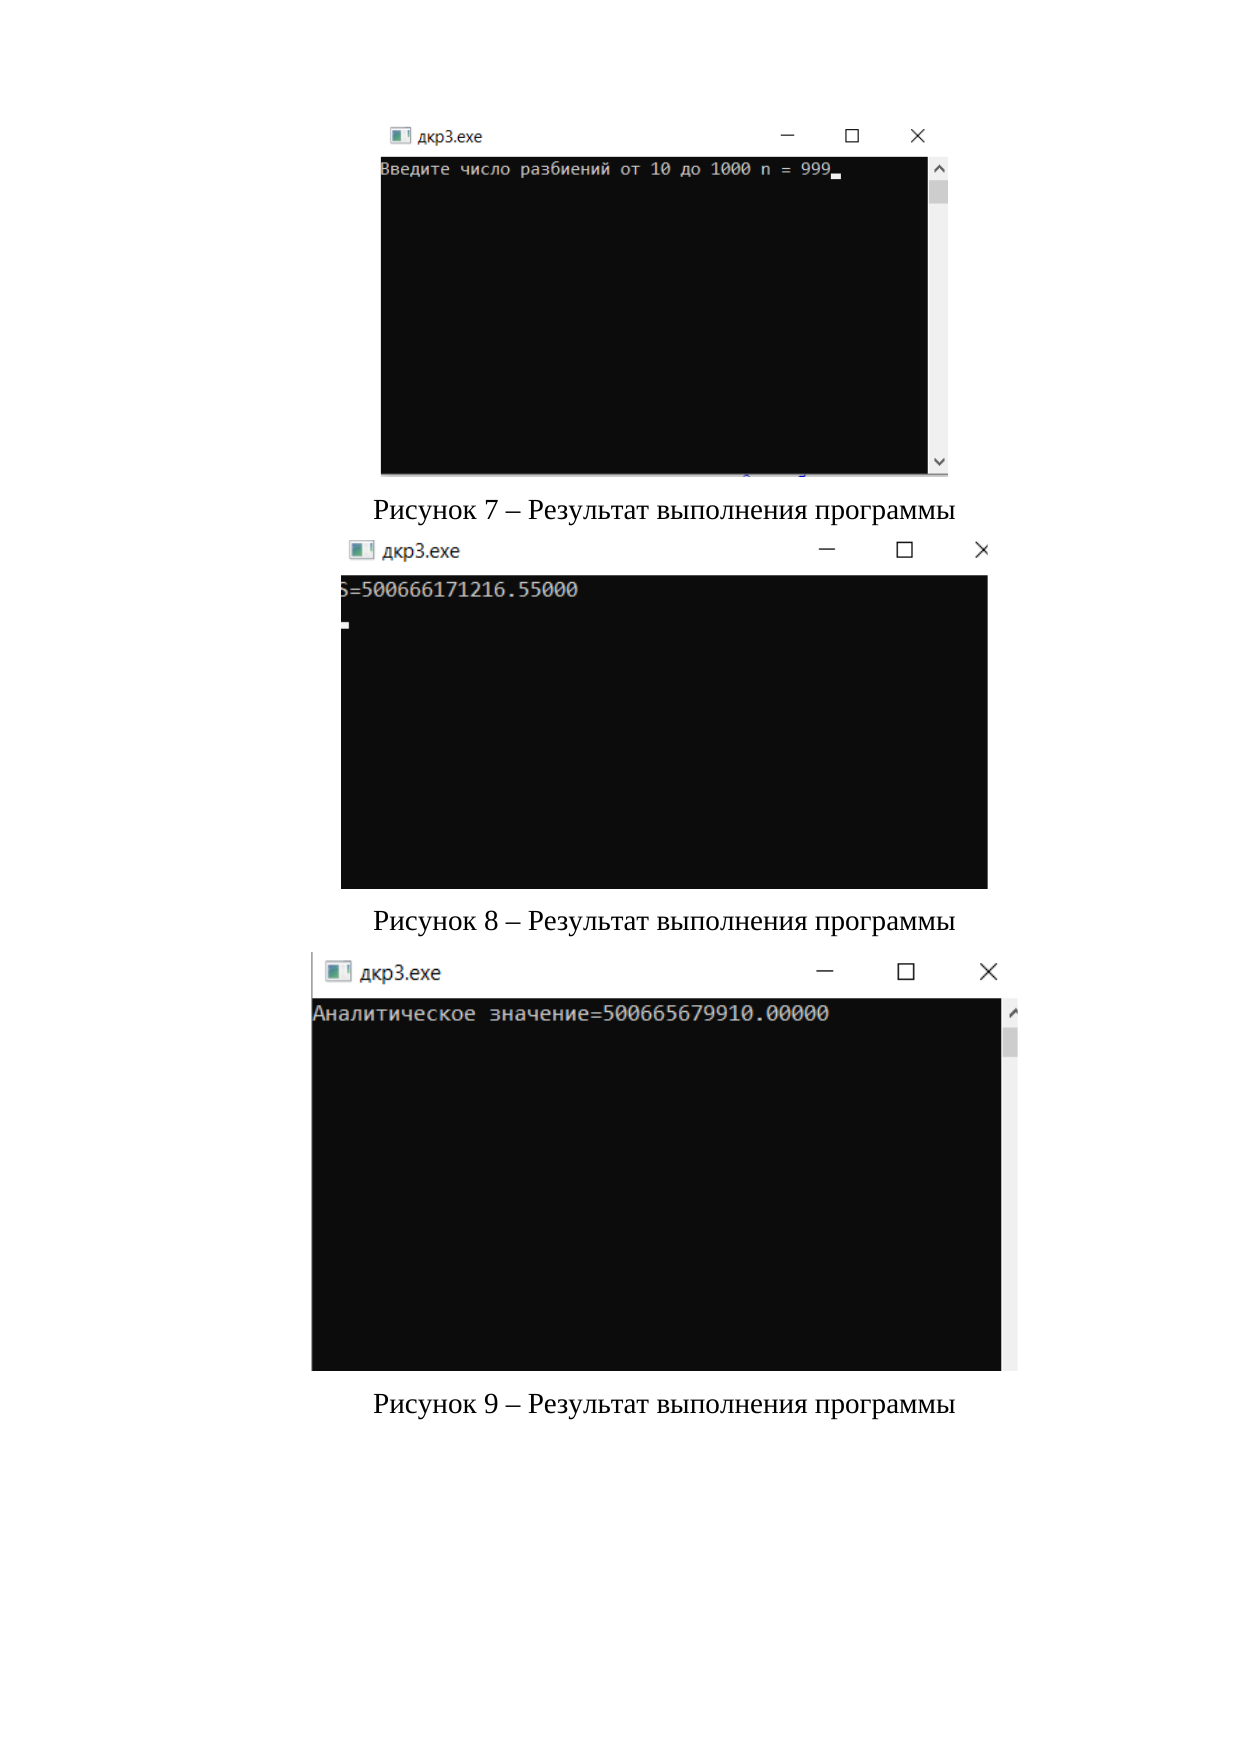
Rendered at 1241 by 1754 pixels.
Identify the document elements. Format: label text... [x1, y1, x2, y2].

picture [311, 952, 1018, 1371]
picture [341, 540, 988, 889]
text Рисунок 9 – Результат выполнения программы [177, 1386, 1152, 1420]
picture [380, 118, 948, 477]
